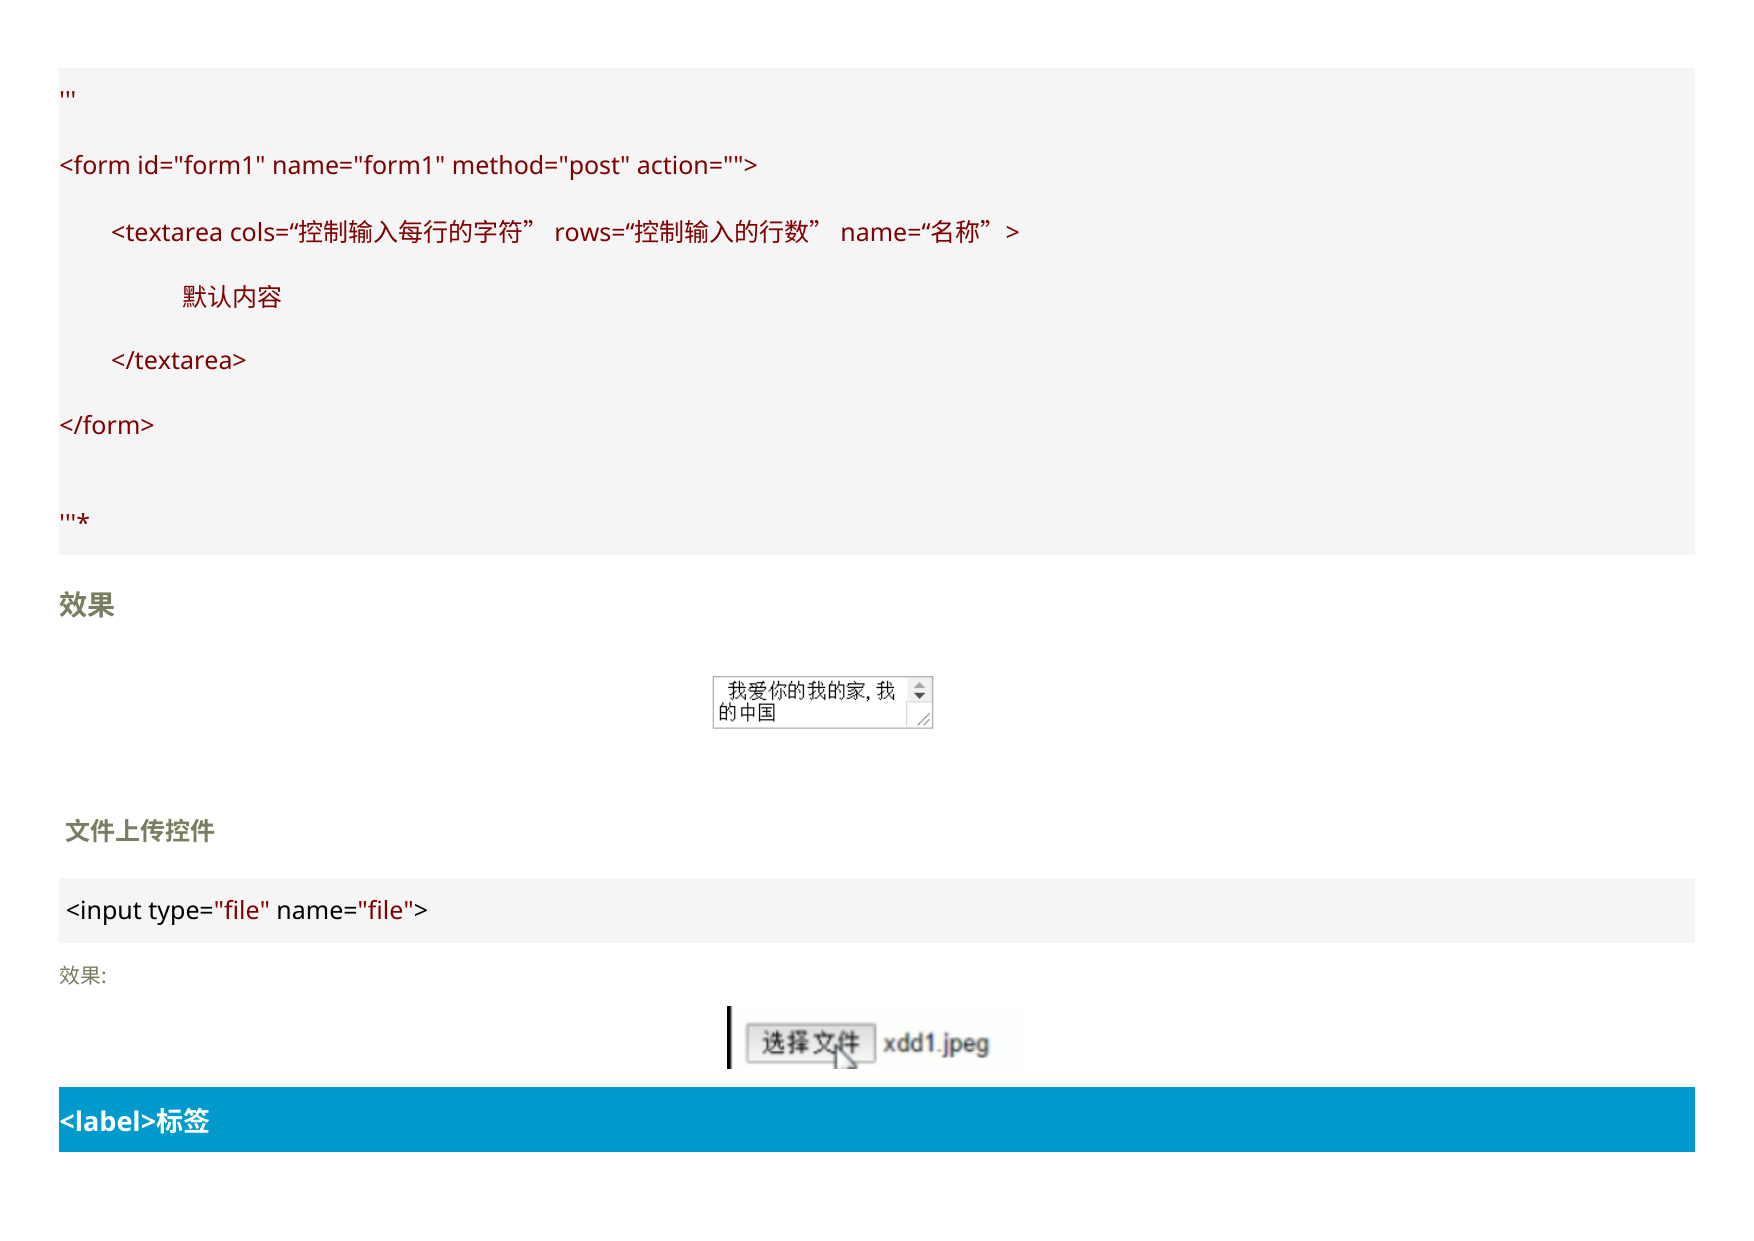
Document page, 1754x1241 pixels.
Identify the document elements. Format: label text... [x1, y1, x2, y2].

text <form id="form1" name="form1" method="post" action=""> [59, 133, 1695, 198]
text <label>标签 [59, 1087, 1695, 1152]
text ''' [59, 68, 1695, 133]
text </textarea> [59, 328, 1695, 393]
text '''* [59, 490, 1695, 555]
text <input type="file" name="file"> [59, 878, 1695, 943]
text 效果 [59, 571, 1695, 636]
text 效果: [59, 958, 1695, 991]
text 文件上传控件 [59, 797, 1695, 862]
text </form> [59, 393, 1695, 458]
picture [701, 651, 1053, 760]
text <textarea cols=“控制输入每行的字符” rows=“控制输入的行数” name=“名称”> [59, 198, 1695, 263]
picture [727, 1006, 1027, 1069]
text 默认内容 [59, 263, 1695, 328]
